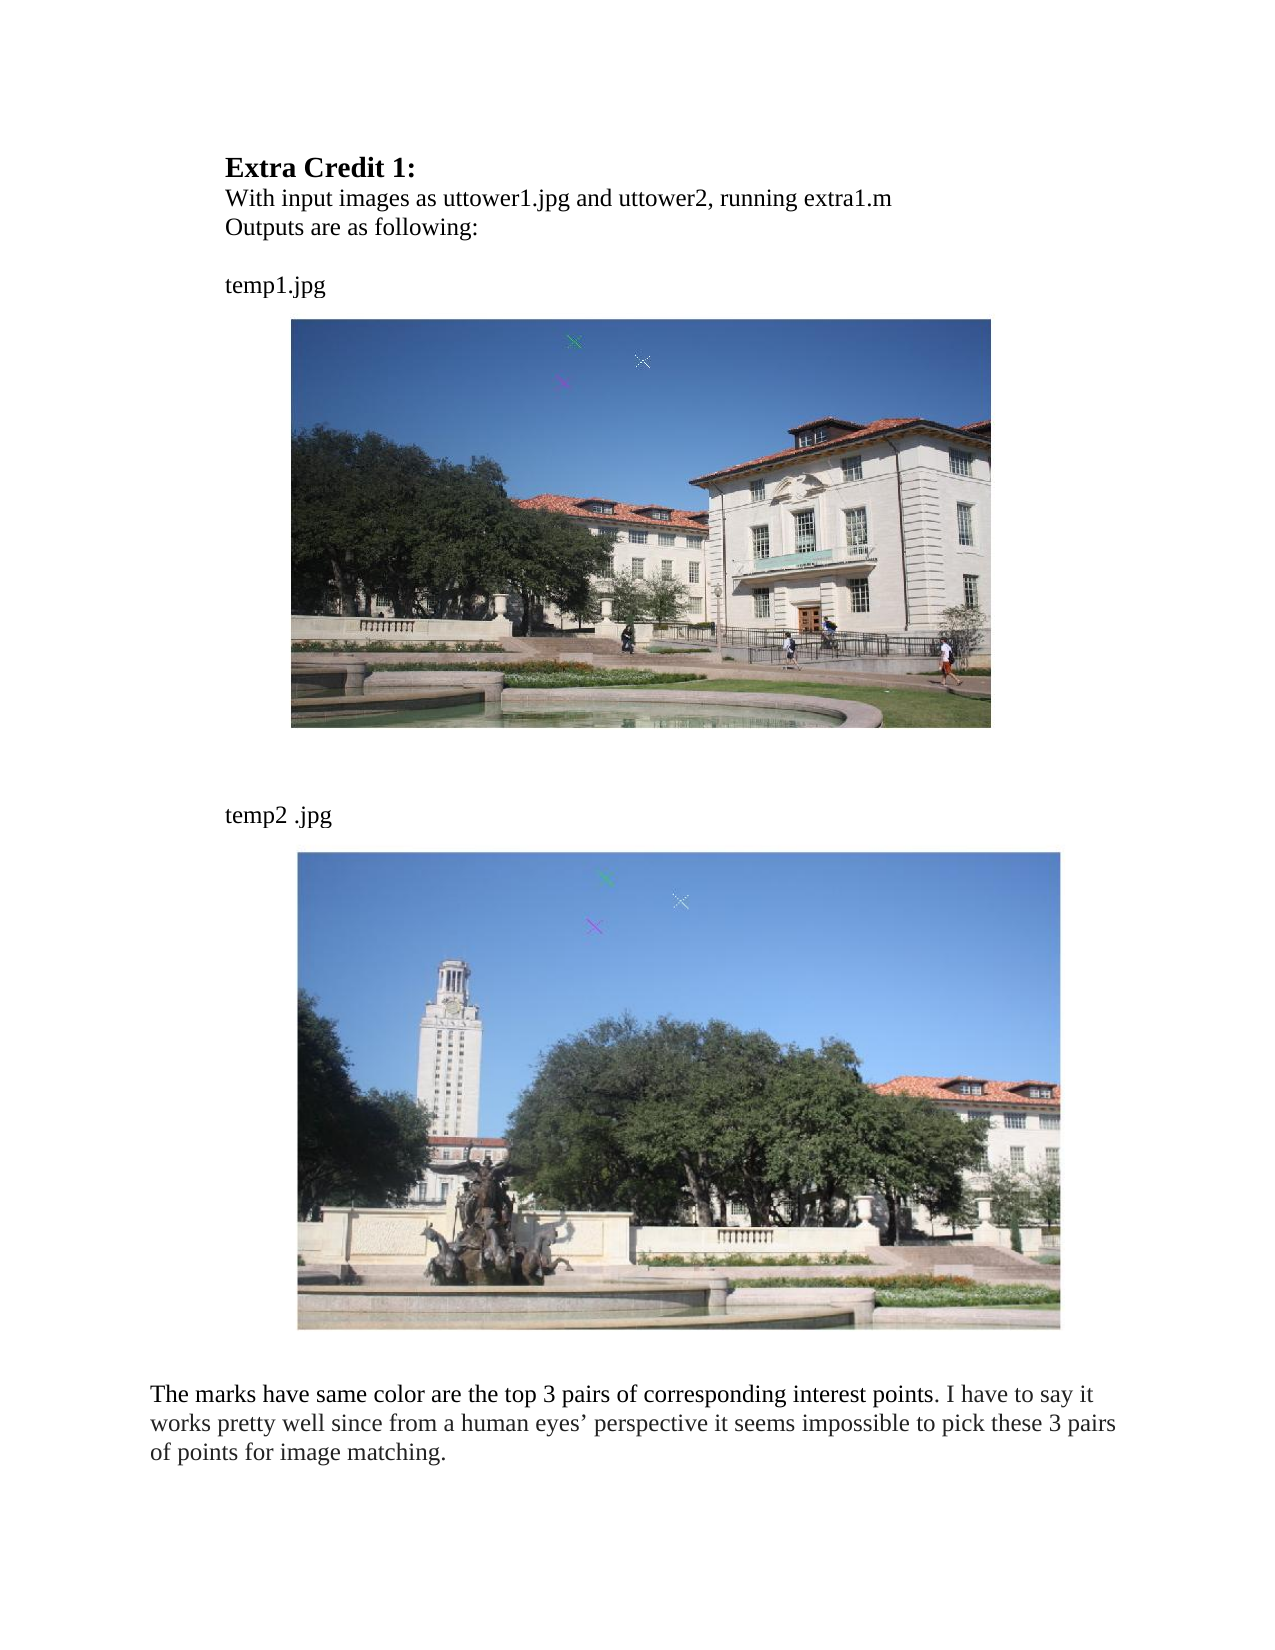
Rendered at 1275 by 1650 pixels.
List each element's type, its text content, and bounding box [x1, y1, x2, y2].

text The marks have same color are the top 3 pairs of corresponding interest points. I have to say it works pretty well since from a human eyes’ perspective it seems impossible to pick these 3 pairs of points for image matching. [150, 1379, 934, 1408]
picture [225, 828, 1133, 1380]
text temp2 .jpg [150, 800, 1125, 828]
text temp1.jpg [150, 270, 1125, 298]
text The marks have same color are the top 3 pairs of corresponding interest points. I have to say it works pretty well since from a human eyes’ perspective it seems impossible to pick these 3 pairs of points for image matching. [446, 1380, 1125, 1466]
text With input images as uttower1.jpg and uttower2, running extra1.m [150, 183, 1125, 212]
text Outputs are as following: [150, 212, 1125, 241]
text Extra Credit 1: [150, 150, 1125, 183]
picture [225, 298, 1058, 771]
